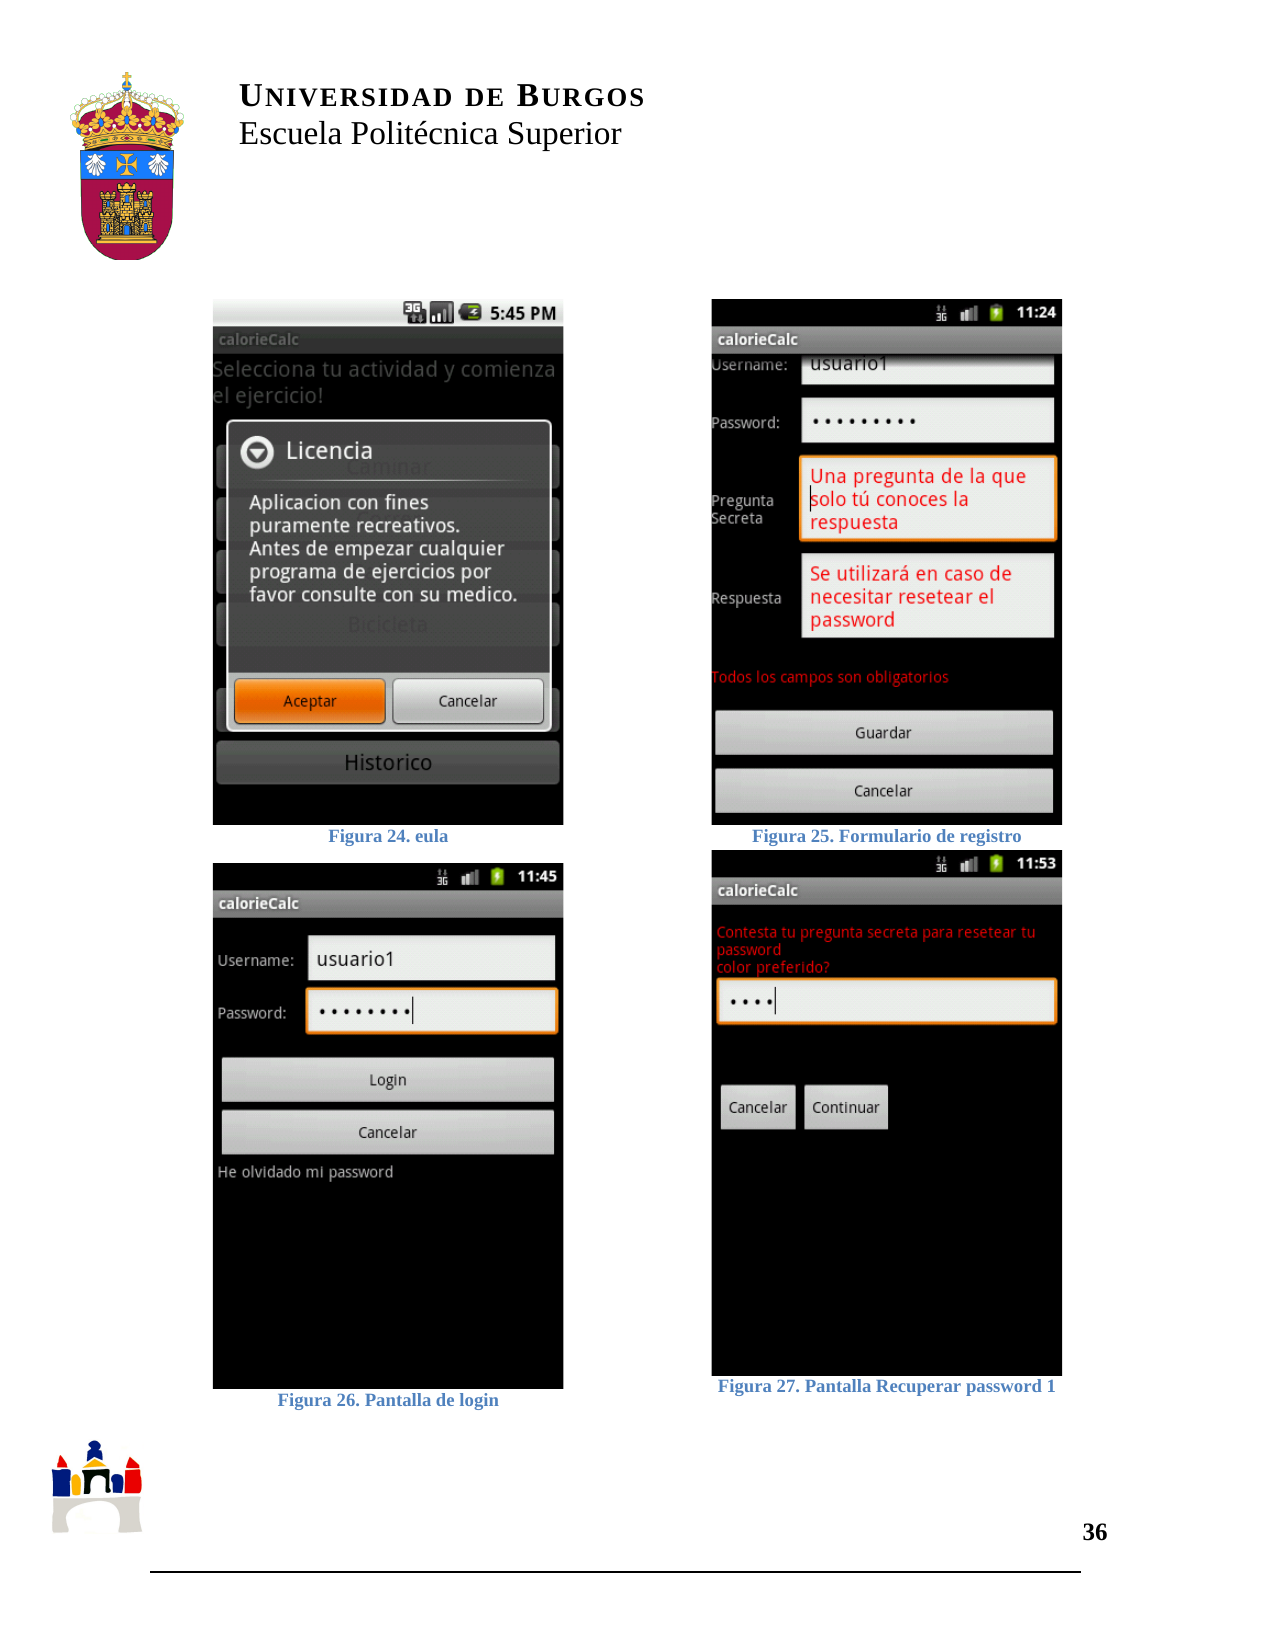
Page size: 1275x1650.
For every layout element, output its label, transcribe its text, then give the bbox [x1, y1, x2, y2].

table_cell Figura 27. Pantalla Recuperar password 1 [638, 850, 1136, 1423]
picture [32, 72, 220, 260]
table_cell Figura 26. Pantalla de login [139, 850, 637, 1423]
picture [711, 299, 1063, 825]
table_header Figura 25. Formulario de registro [638, 295, 1136, 850]
picture [711, 850, 1063, 1376]
table_header Figura 24. eula [139, 295, 637, 850]
picture [212, 299, 564, 825]
picture [212, 863, 564, 1389]
